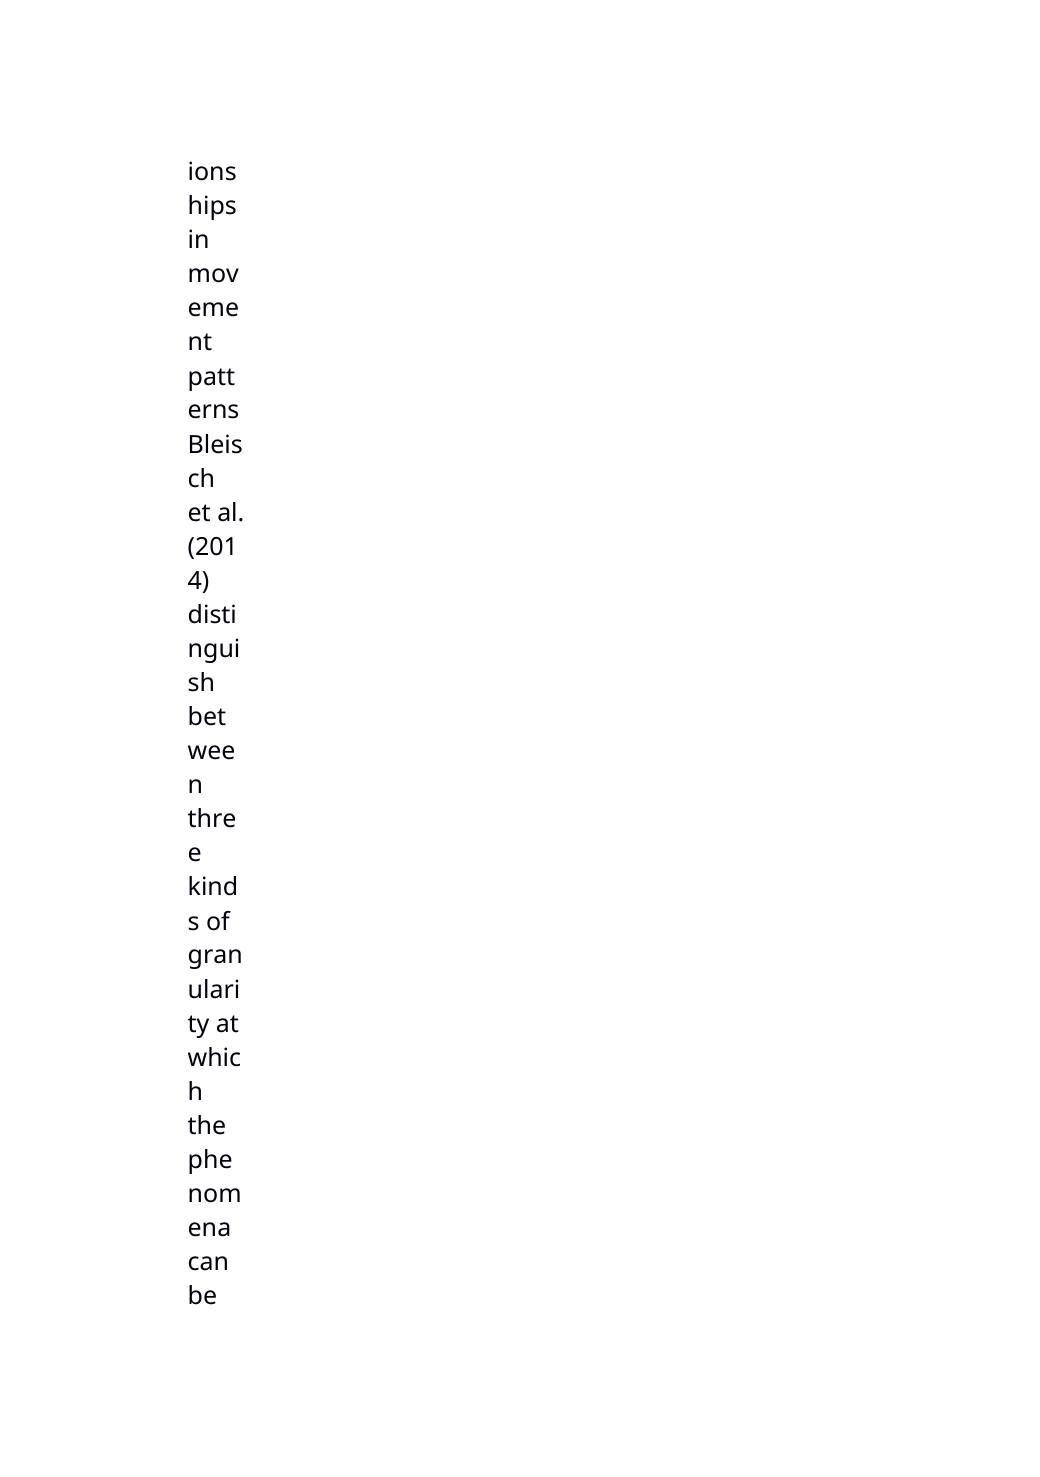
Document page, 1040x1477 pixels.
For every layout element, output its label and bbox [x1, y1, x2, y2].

table_cell [176, 150, 256, 1312]
